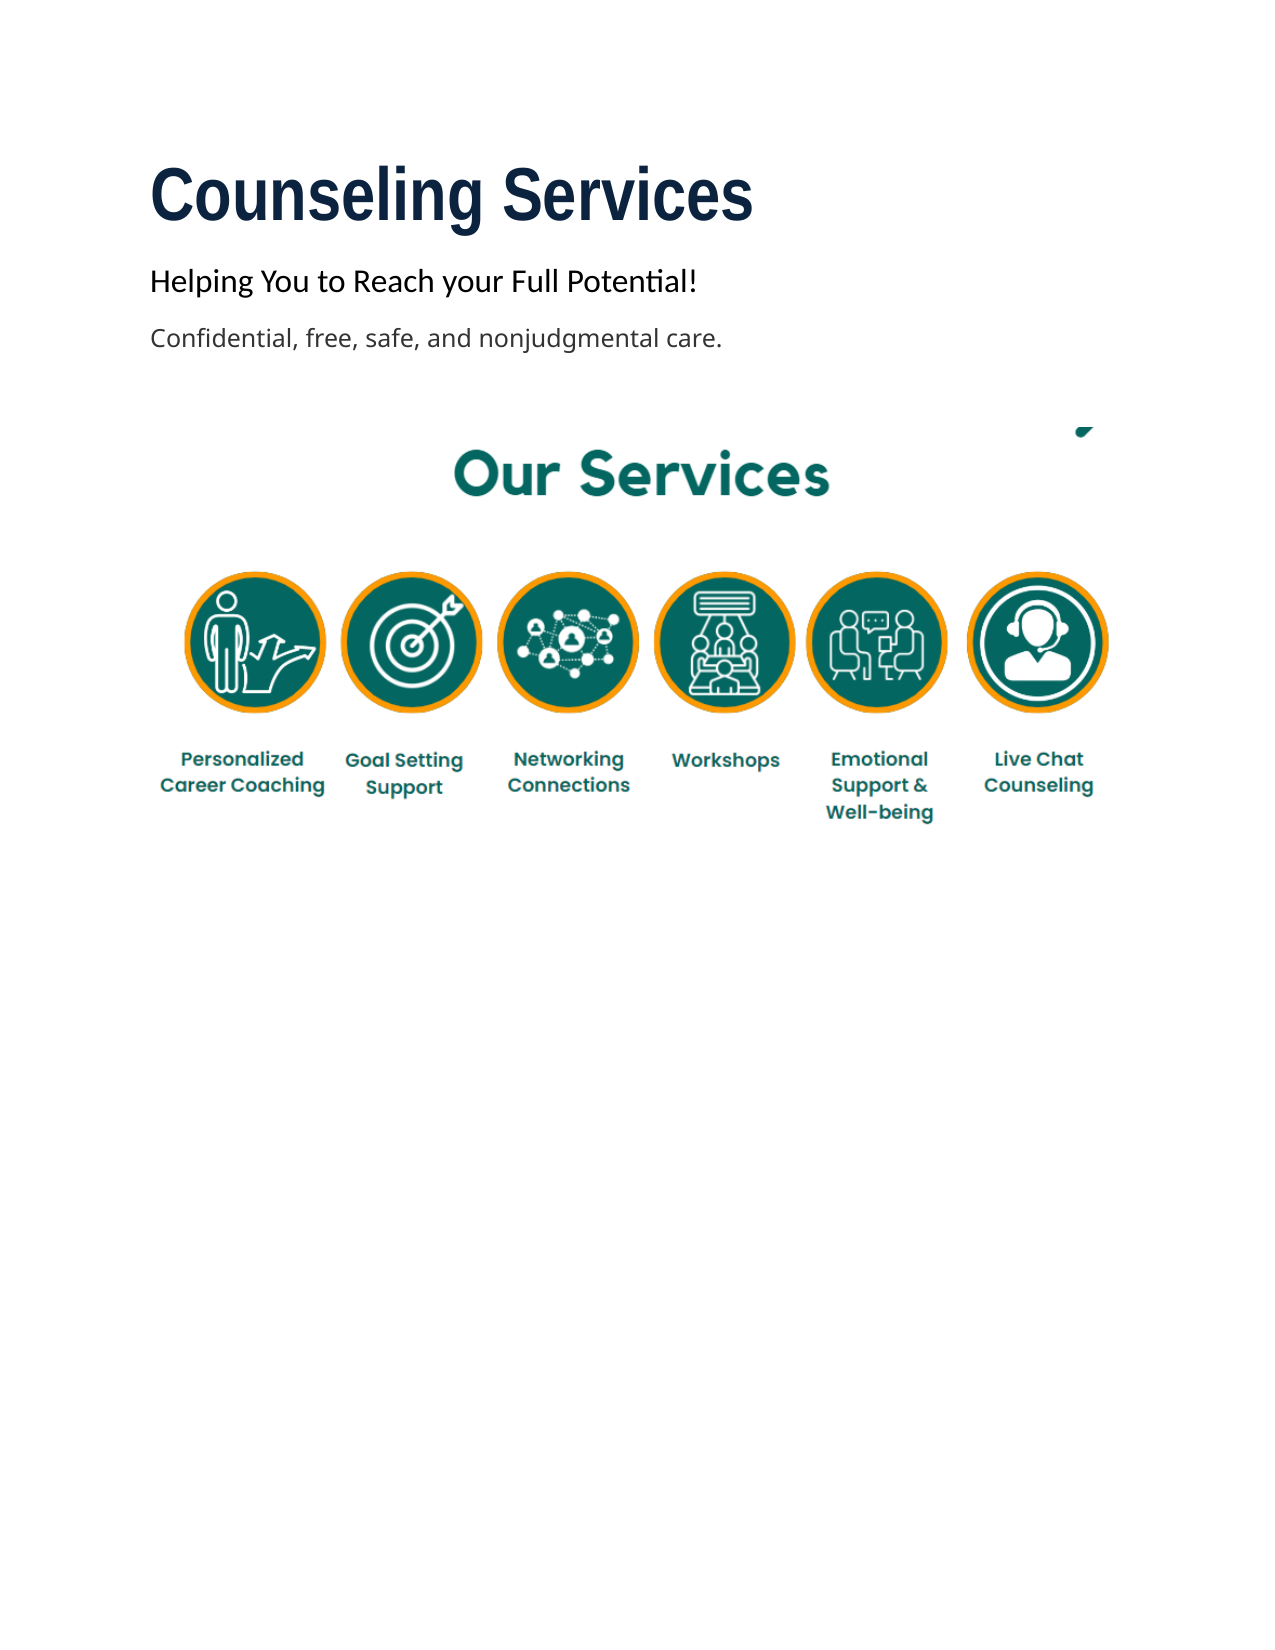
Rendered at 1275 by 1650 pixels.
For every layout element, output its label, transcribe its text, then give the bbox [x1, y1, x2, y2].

picture [150, 427, 1125, 835]
text Counseling Services [150, 150, 1125, 236]
text Confidential, free, safe, and nonjudgmental care. [150, 321, 1125, 354]
text Helping You to Reach your Full Potential! [150, 259, 1125, 300]
